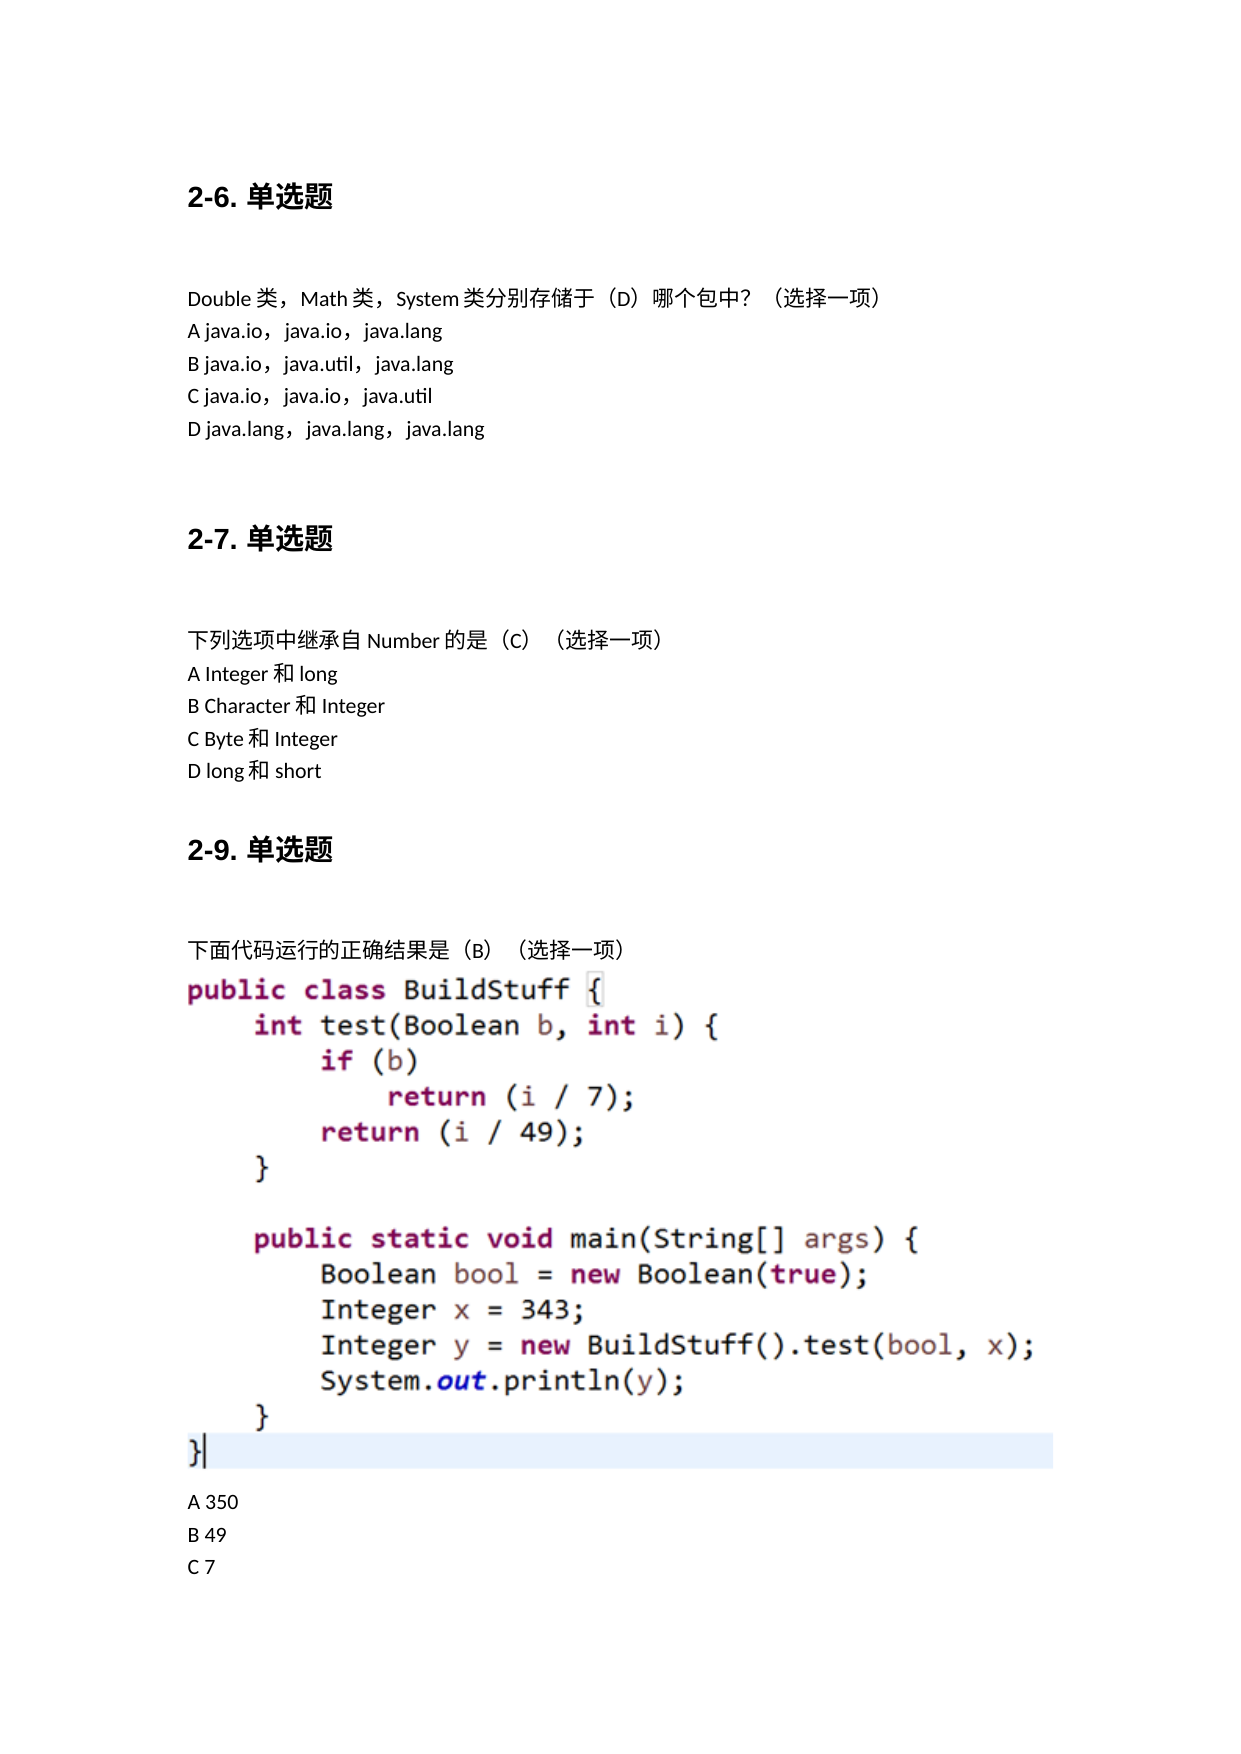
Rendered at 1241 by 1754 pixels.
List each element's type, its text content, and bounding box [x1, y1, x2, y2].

text C 7 [187, 1551, 1053, 1583]
text Double 类，Math类，System类分别存储于（D）哪个包中？（选择一项） [187, 280, 1053, 313]
subtitle 2-9. 单选题 [187, 815, 1053, 880]
subtitle 2-7. 单选题 [187, 504, 1053, 569]
text C java.io，java.io，java.util [187, 378, 1053, 410]
text B 49 [187, 1518, 1053, 1551]
text 下列选项中继承自Number的是（C）（选择一项） [187, 623, 1053, 656]
text D long和short [187, 753, 1053, 786]
text B Character和 Integer [187, 688, 1053, 721]
text B java.io，java.util，java.lang [187, 345, 1053, 378]
text C Byte和Integer [187, 721, 1053, 753]
text A Integer和long [187, 656, 1053, 688]
subtitle 2-6. 单选题 [187, 162, 1053, 227]
text A java.io，java.io，java.lang [187, 313, 1053, 345]
text D java.lang，java.lang，java.lang [187, 410, 1053, 443]
text 下面代码运行的正确结果是（B）（选择一项） [187, 933, 1053, 965]
text A 350 [187, 1486, 1053, 1518]
picture [187, 965, 1054, 1480]
